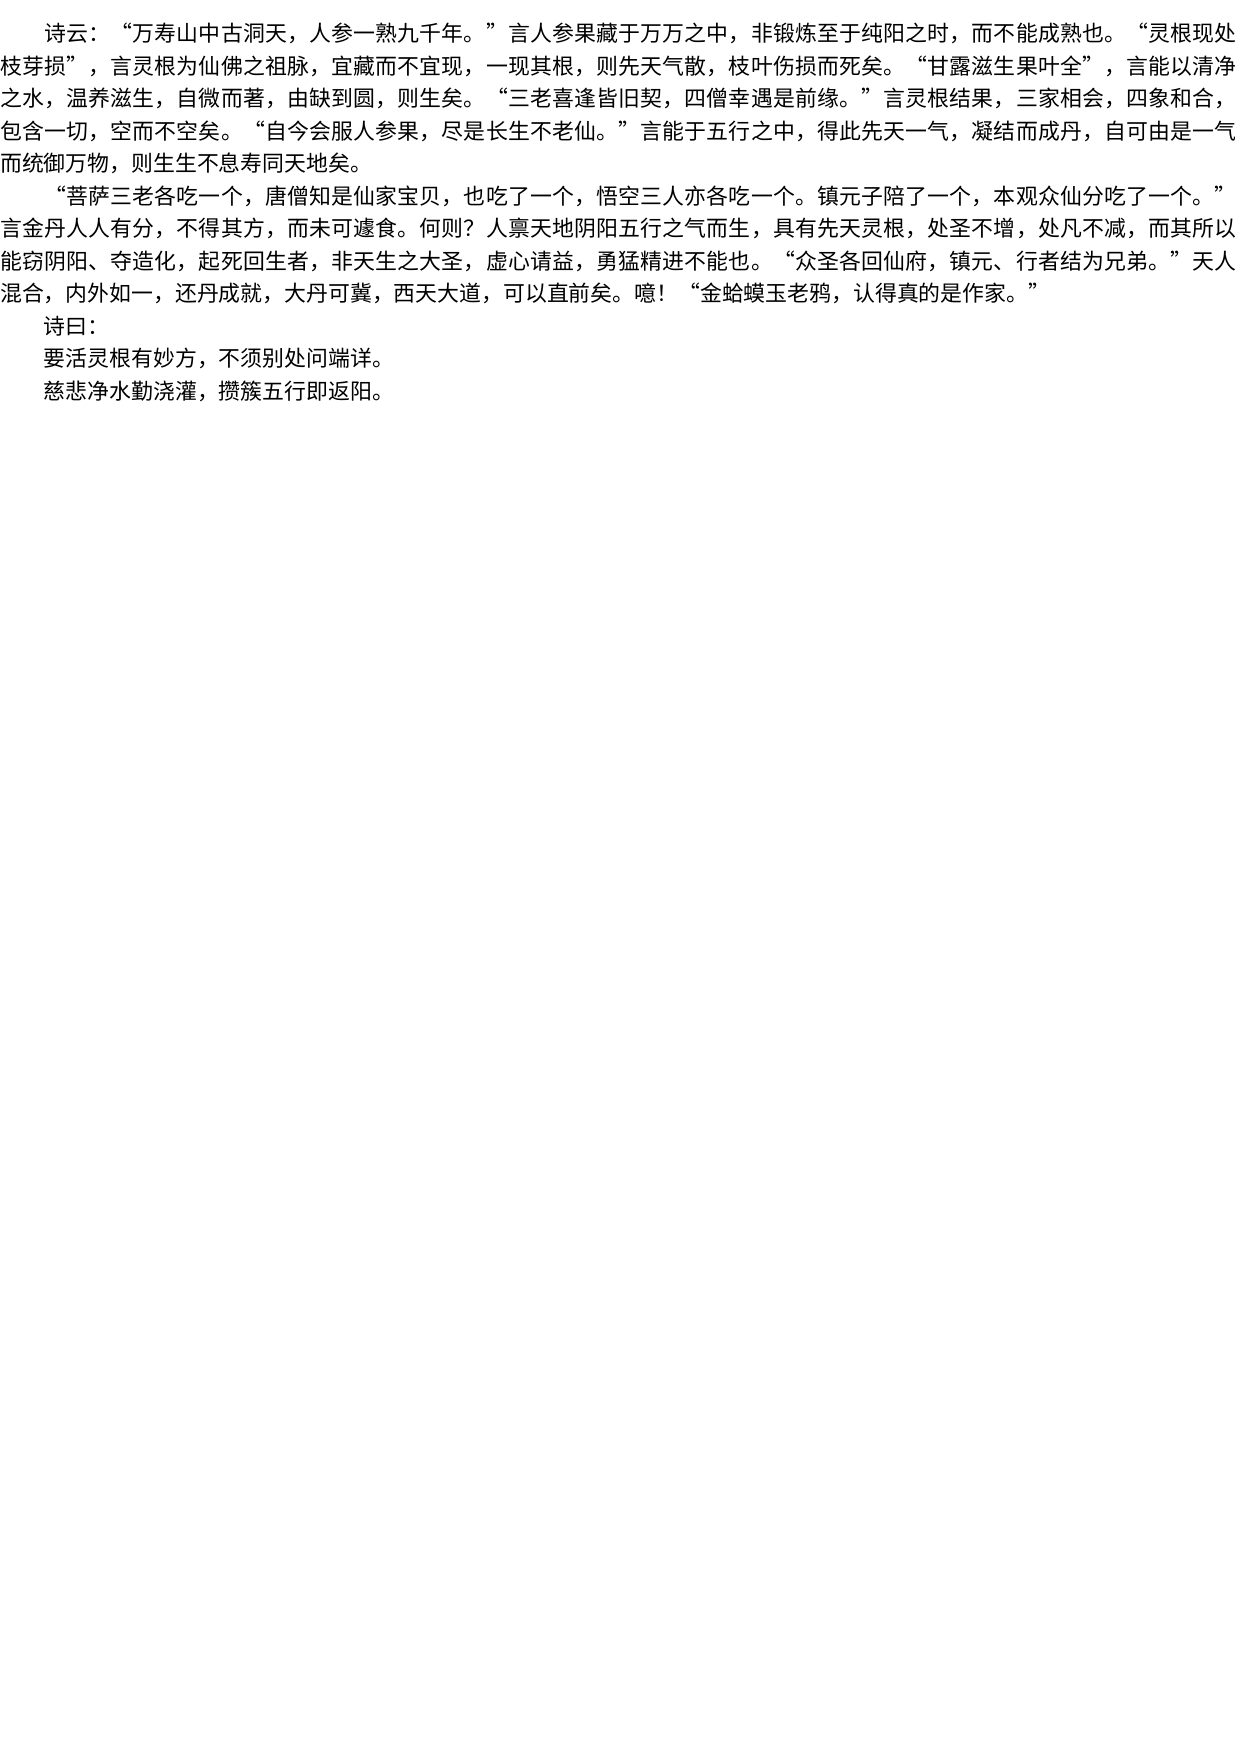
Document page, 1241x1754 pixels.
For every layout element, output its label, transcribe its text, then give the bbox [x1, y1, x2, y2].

text “菩萨三老各吃一个，唐僧知是仙家宝贝，也吃了一个，悟空三人亦各吃一个。镇元子陪了一个，本观众仙分吃了一个。”言金丹人人有分，不得其方，而未可遽食。何则？人禀天地阴阳五行之气而生，具有先天灵根，处圣不增，处凡不减，而其所以能窃阴阳、夺造化，起死回生者，非天生之大圣，虚心请益，勇猛精进不能也。“众圣各回仙府，镇元、行者结为兄弟。”天人混合，内外如一，还丹成就，大丹可冀，西天大道，可以直前矣。噫！“金蛤蟆玉老鸦，认得真的是作家。” [0, 178, 1240, 308]
text 要活灵根有妙方，不须别处问端详。 [0, 341, 1240, 373]
text 慈悲净水勤浇灌，攒簇五行即返阳。 [0, 373, 1240, 406]
text 诗云：“万寿山中古洞天，人参一熟九千年。”言人参果藏于万万之中，非锻炼至于纯阳之时，而不能成熟也。“灵根现处枝芽损”，言灵根为仙佛之祖脉，宜藏而不宜现，一现其根，则先天气散，枝叶伤损而死矣。“甘露滋生果叶全”，言能以清净之水，温养滋生，自微而著，由缺到圆，则生矣。“三老喜逢皆旧契，四僧幸遇是前缘。”言灵根结果，三家相会，四象和合，包含一切，空而不空矣。“自今会服人参果，尽是长生不老仙。”言能于五行之中，得此先天一气，凝结而成丹，自可由是一气而统御万物，则生生不息寿同天地矣。 [0, 16, 1240, 178]
text 诗曰： [0, 308, 1240, 341]
